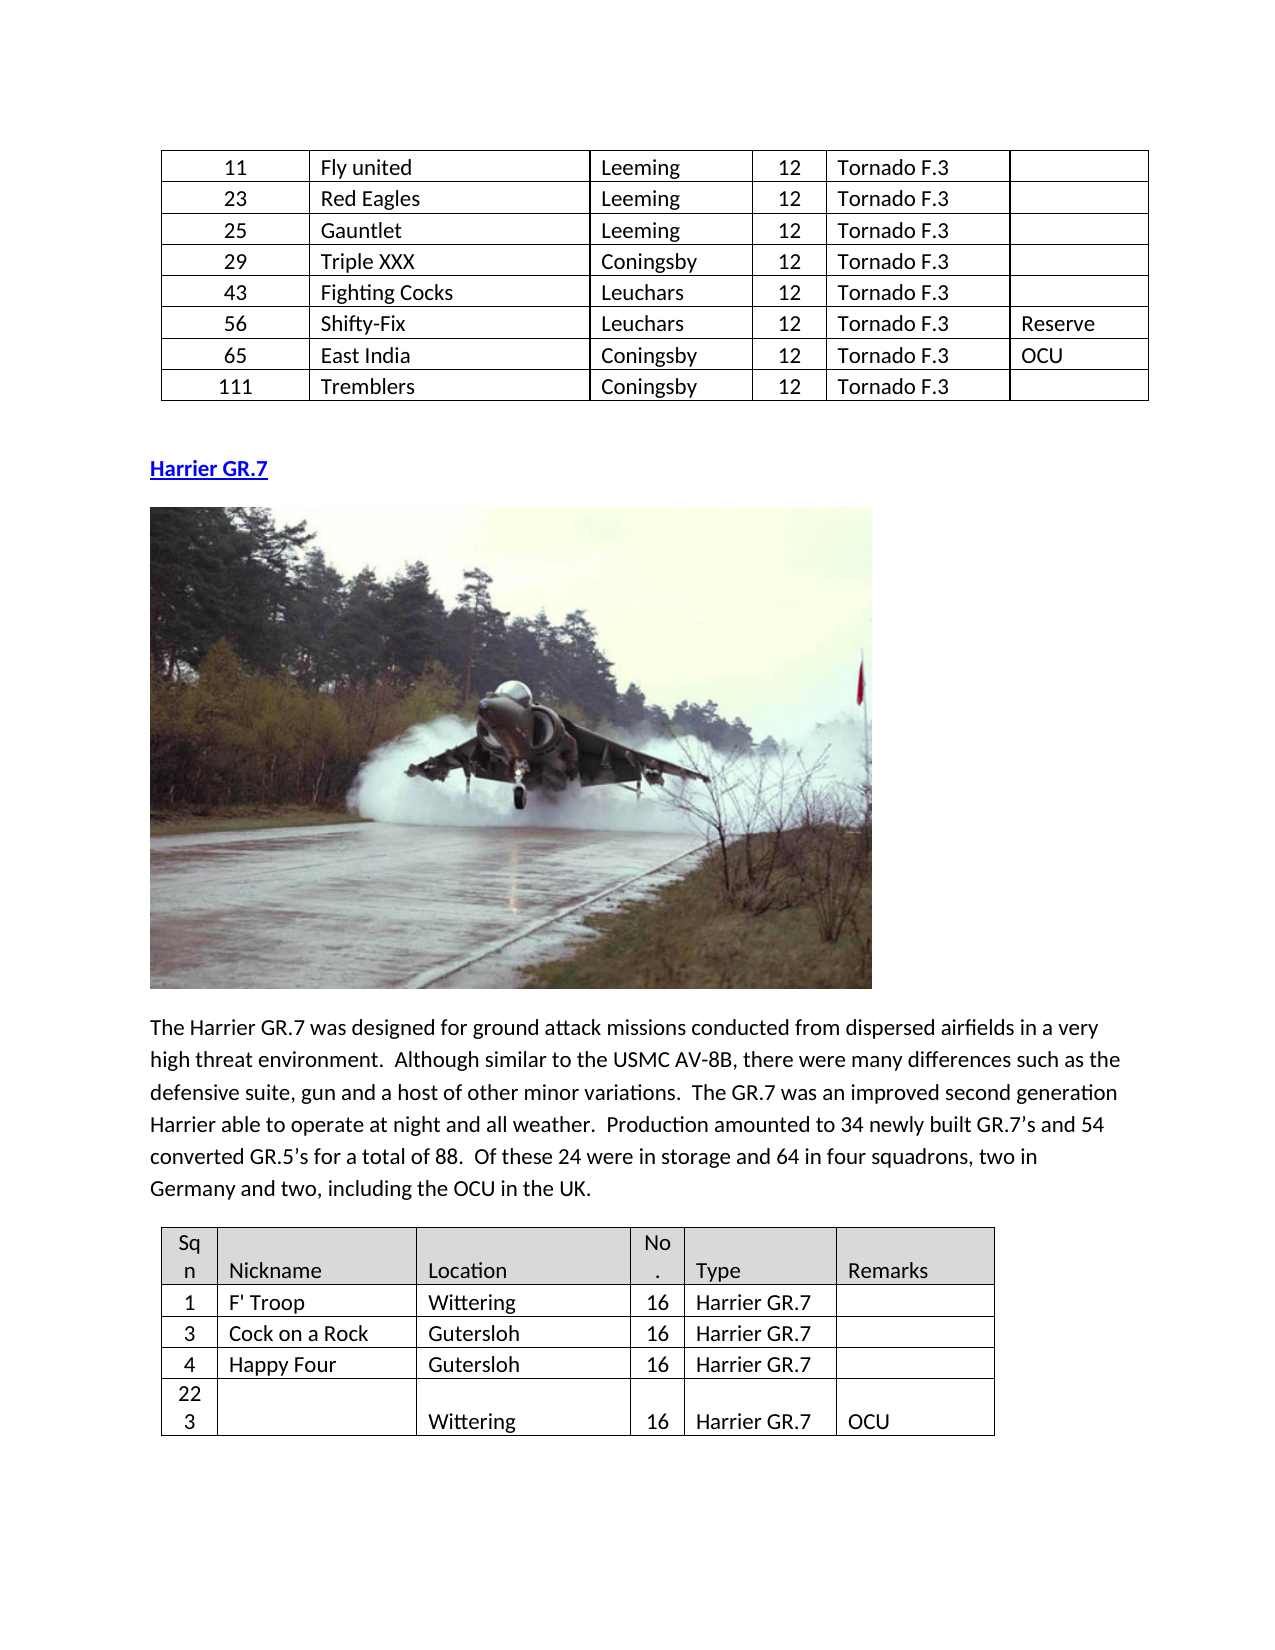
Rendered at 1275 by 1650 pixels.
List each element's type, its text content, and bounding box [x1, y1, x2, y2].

table_cell 16 [631, 1317, 684, 1347]
table_cell [1011, 370, 1148, 400]
table_cell [218, 1379, 416, 1435]
table_cell Coningsby [591, 245, 752, 275]
table_cell [837, 1317, 994, 1347]
table_cell Leeming [591, 151, 752, 181]
table_cell Fly united [310, 151, 589, 181]
table_cell OCU [837, 1379, 994, 1435]
table_cell Tremblers [310, 370, 589, 400]
table_cell OCU [1011, 339, 1148, 369]
table_cell Red Eagles [310, 182, 589, 212]
table_cell [1011, 182, 1148, 212]
table_cell 56 [162, 307, 309, 337]
table_cell East India [310, 339, 589, 369]
table_cell Gutersloh [417, 1348, 630, 1378]
table_cell [1011, 276, 1148, 306]
table_header No. [631, 1228, 684, 1284]
table_cell [1011, 245, 1148, 275]
table_cell [1011, 151, 1148, 181]
table_cell 223 [162, 1379, 217, 1435]
table_cell Harrier GR.7 [685, 1379, 836, 1435]
table_cell 12 [753, 307, 826, 337]
table_cell Happy Four [218, 1348, 416, 1378]
table_cell 11 [162, 151, 309, 181]
table_cell 16 [631, 1379, 684, 1435]
table_header Sqn [162, 1228, 217, 1284]
table_cell 12 [753, 276, 826, 306]
table_cell 16 [631, 1348, 684, 1378]
table_header Location [417, 1228, 630, 1284]
table_cell Reserve [1011, 307, 1148, 337]
table_cell Leeming [591, 214, 752, 244]
table_cell Tornado F.3 [827, 276, 1009, 306]
table_cell Tornado F.3 [827, 182, 1009, 212]
table_cell Tornado F.3 [827, 370, 1009, 400]
table_cell 16 [631, 1285, 684, 1316]
table_cell Triple XXX [310, 245, 589, 275]
table_header Remarks [837, 1228, 994, 1284]
table_cell 65 [162, 339, 309, 369]
table_cell Tornado F.3 [827, 245, 1009, 275]
table_cell 1 [162, 1285, 217, 1316]
table_cell Wittering [417, 1285, 630, 1316]
table_header Type [685, 1228, 836, 1284]
table_header Nickname [218, 1228, 416, 1284]
table_cell 12 [753, 151, 826, 181]
table_cell 23 [162, 182, 309, 212]
table_cell Gauntlet [310, 214, 589, 244]
table_cell Coningsby [591, 370, 752, 400]
table_cell Harrier GR.7 [685, 1317, 836, 1347]
text The Harrier GR.7 was designed for ground attack missions conducted from dispersed airfields in a very high threat environment. Although similar to the USMC AV-8B, there were many differences such as the defensive suite, gun and a host of other minor variations. The GR.7 was an improved second generation Harrier able to operate at night and all weather. Production amounted to 34 newly built GR.7’s and 54 converted GR.5’s for a total of 88. Of these 24 were in storage and 64 in four squadrons, two in Germany and two, including the OCU in the UK. [150, 1013, 1125, 1202]
table_cell 4 [162, 1348, 217, 1378]
table_cell Leuchars [591, 276, 752, 306]
table_cell 12 [753, 370, 826, 400]
table_cell [1011, 214, 1148, 244]
table_cell 3 [162, 1317, 217, 1347]
table_cell Harrier GR.7 [685, 1348, 836, 1378]
table_cell 12 [753, 339, 826, 369]
table_cell Fighting Cocks [310, 276, 589, 306]
text Harrier GR.7 [150, 454, 1125, 482]
table_cell 12 [753, 245, 826, 275]
table_cell 43 [162, 276, 309, 306]
table_cell Leeming [591, 182, 752, 212]
table_cell Leuchars [591, 307, 752, 337]
table_cell F' Troop [218, 1285, 416, 1316]
table_cell Tornado F.3 [827, 214, 1009, 244]
table_cell [837, 1348, 994, 1378]
picture [150, 507, 872, 989]
table_cell 12 [753, 214, 826, 244]
table_cell 29 [162, 245, 309, 275]
table_cell Cock on a Rock [218, 1317, 416, 1347]
table_cell Harrier GR.7 [685, 1285, 836, 1316]
table_cell Tornado F.3 [827, 151, 1009, 181]
table_cell Tornado F.3 [827, 307, 1009, 337]
table_cell Wittering [417, 1379, 630, 1435]
table_cell Gutersloh [417, 1317, 630, 1347]
table_cell Shifty-Fix [310, 307, 589, 337]
table_cell 25 [162, 214, 309, 244]
table_cell 12 [753, 182, 826, 212]
table_cell 111 [162, 370, 309, 400]
table_cell Tornado F.3 [827, 339, 1009, 369]
table_cell [837, 1285, 994, 1316]
table_cell Coningsby [591, 339, 752, 369]
